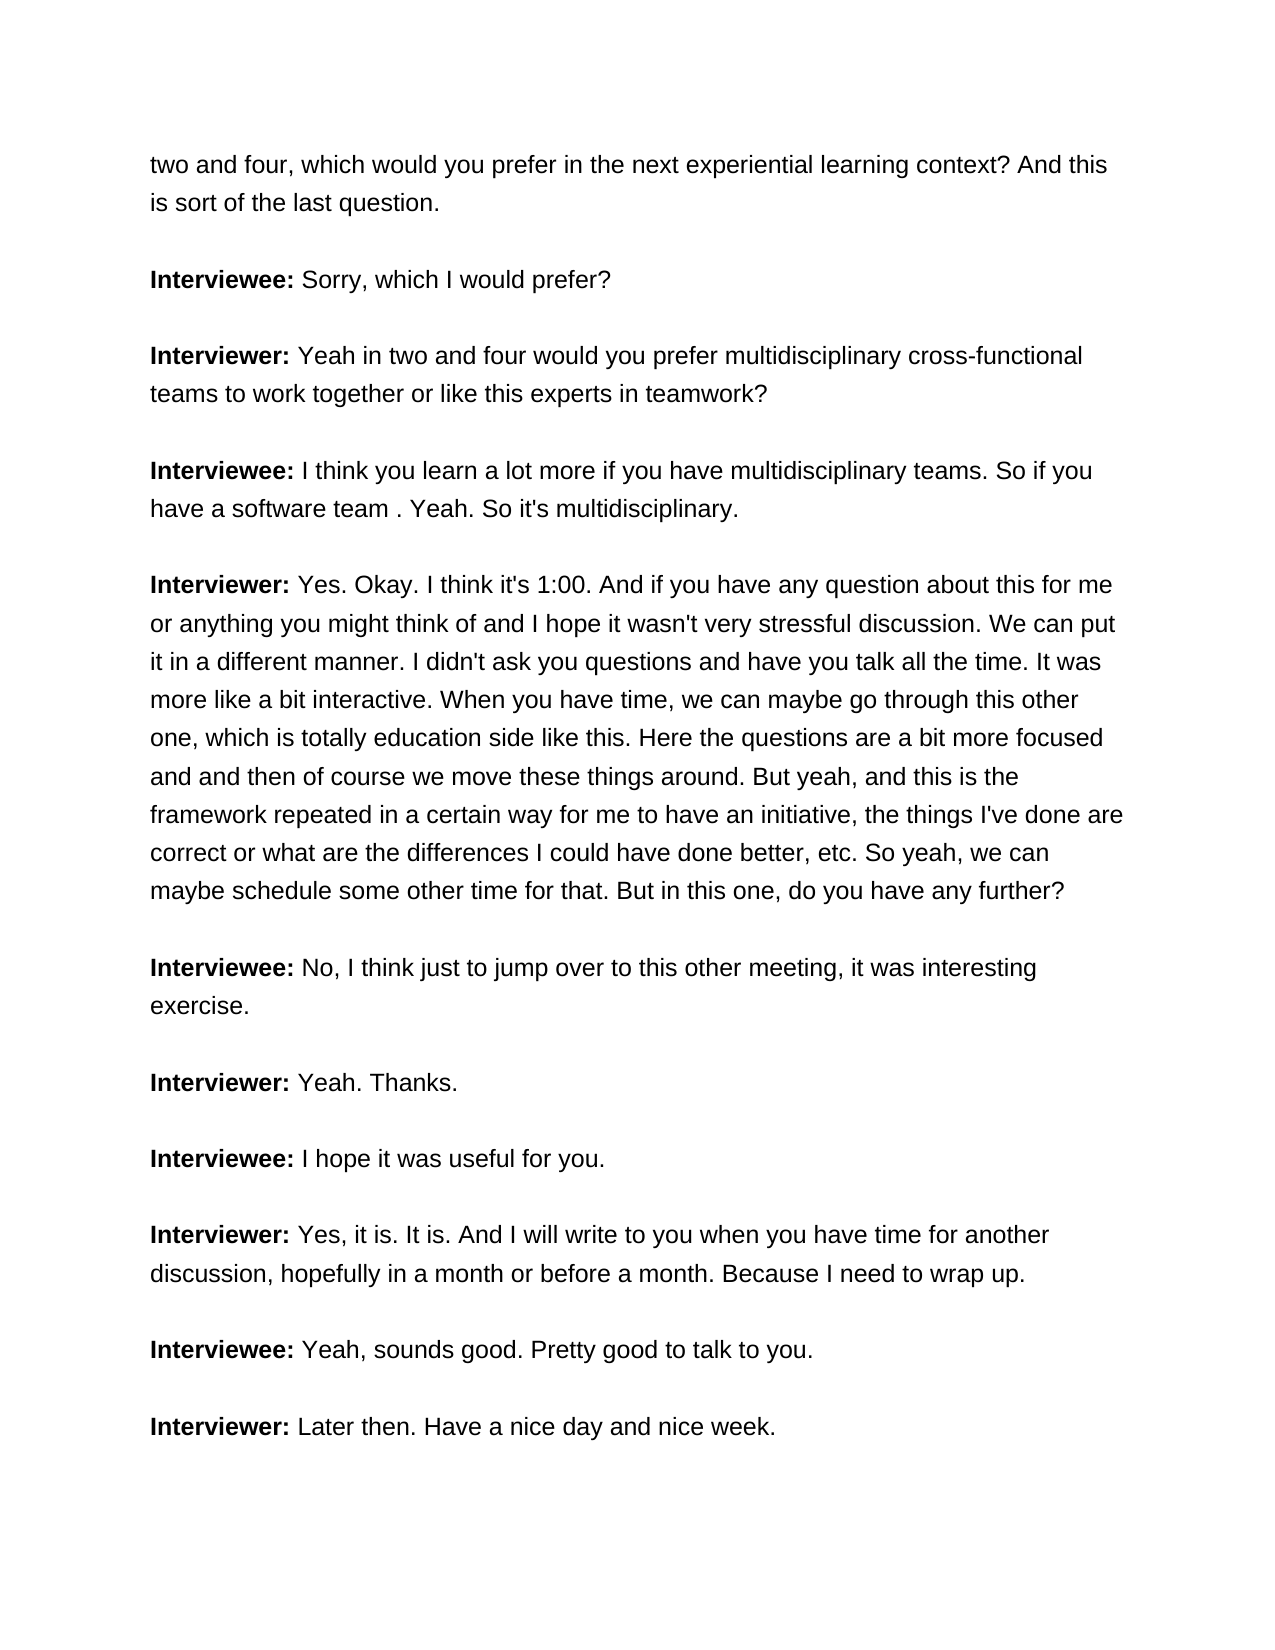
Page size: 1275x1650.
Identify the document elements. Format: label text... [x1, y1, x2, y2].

text Interviewer: Later then. Have a nice day and nice week. [150, 1412, 1125, 1440]
text Interviewer: Yeah in two and four would you prefer multidisciplinary cross-functional teams to work together or like this experts in teamwork? [150, 341, 1125, 408]
text Interviewee: I think you learn a lot more if you have multidisciplinary teams. So if you have a software team . Yeah. So it's multidisciplinary. [150, 456, 1125, 523]
text Interviewee: Sorry, which I would prefer? [150, 265, 1125, 293]
text Interviewee: No, I think just to jump over to this other meeting, it was interesting exercise. [150, 953, 1125, 1020]
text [150, 150, 1125, 217]
text Interviewee: Yeah, sounds good. Pretty good to talk to you. [150, 1335, 1125, 1364]
text Interviewer: Yes. Okay. I think it's 1:00. And if you have any question about this for me or anything you might think of and I hope it wasn't very stressful discussion. We can put it in a different manner. I didn't ask you questions and have you talk all the time. It was more like a bit interactive. When you have time, we can maybe go through this other one, which is totally education side like this. Here the questions are a bit more focused and and then of course we move these things around. But yeah, and this is the framework repeated in a certain way for me to have an initiative, the things I've done are correct or what are the differences I could have done better, etc. So yeah, we can maybe schedule some other time for that. But in this one, do you have any further? [150, 571, 1125, 905]
text Interviewer: Yeah. Thanks. [150, 1067, 1125, 1096]
text Interviewee: I hope it was useful for you. [150, 1144, 1125, 1173]
text Interviewer: Yes, it is. It is. And I will write to you when you have time for another discussion, hopefully in a month or before a month. Because I need to wrap up. [150, 1220, 1125, 1287]
